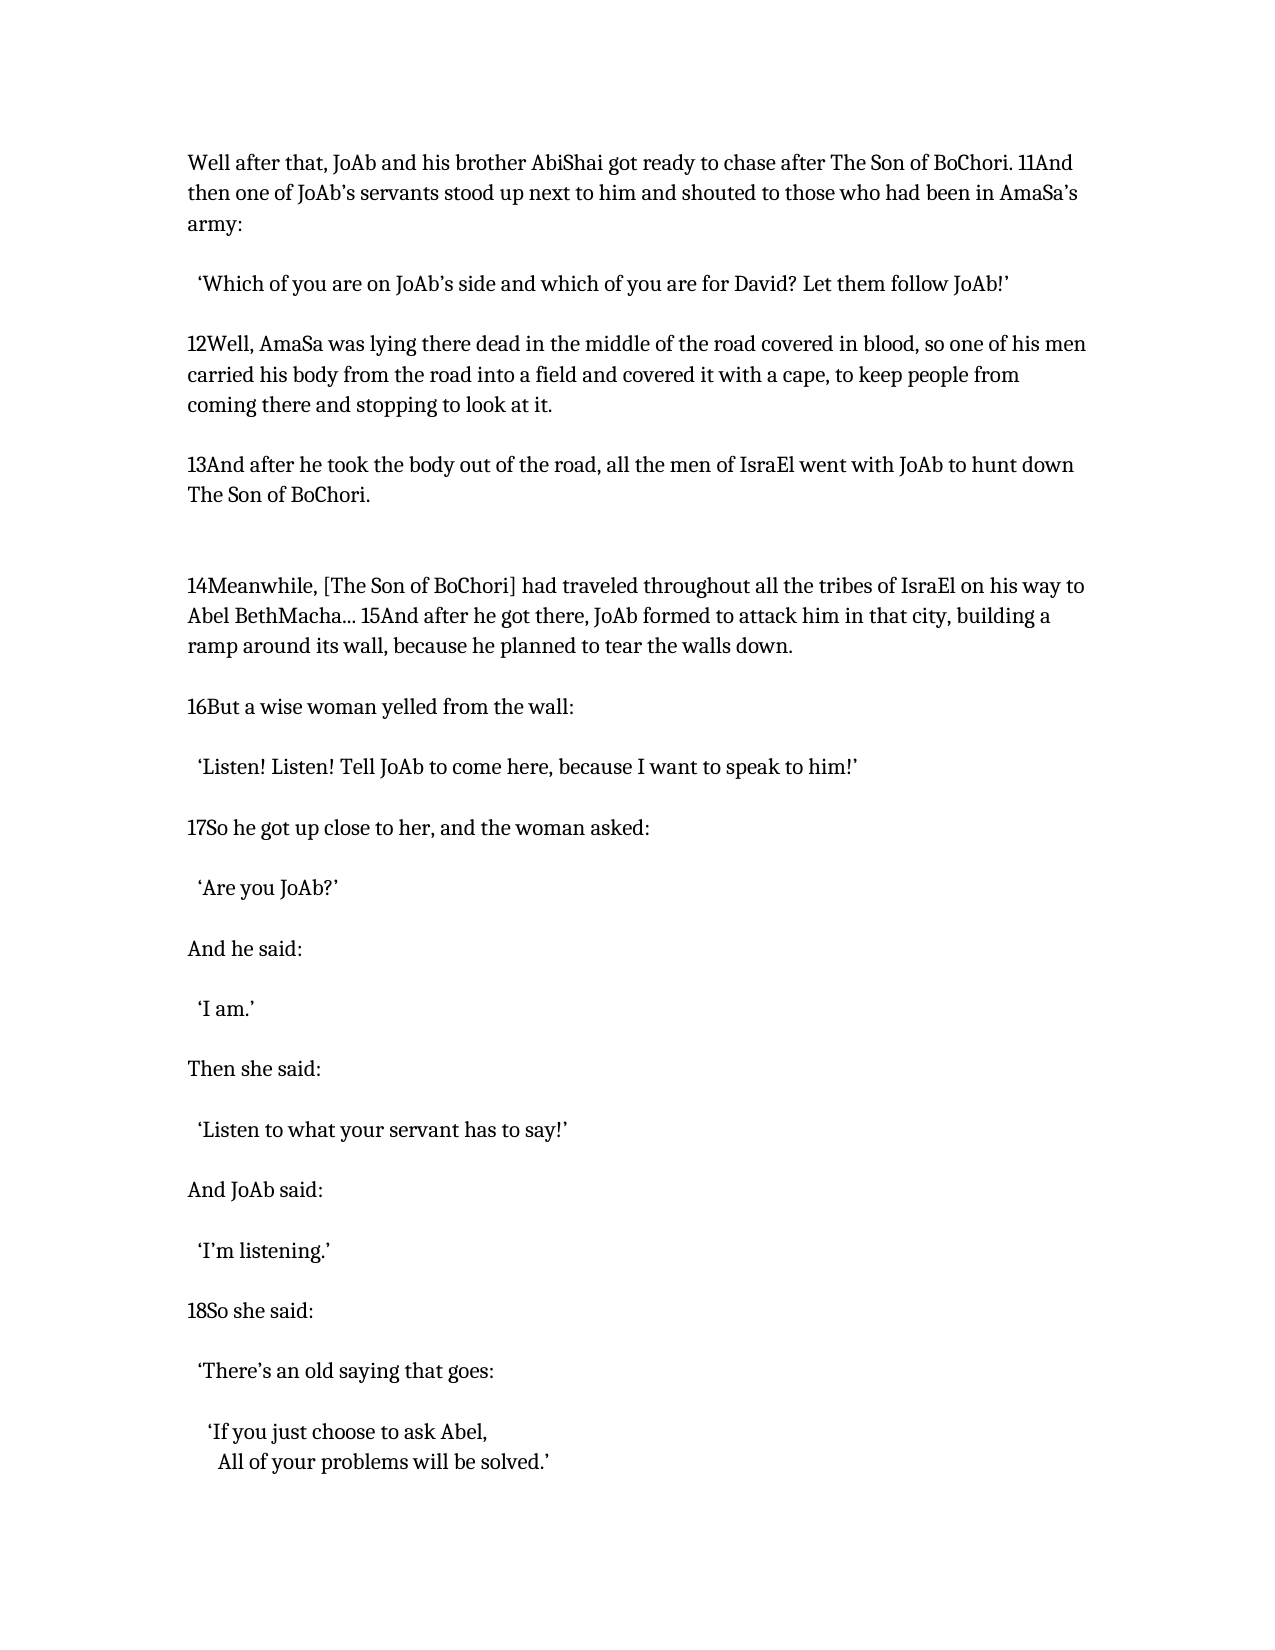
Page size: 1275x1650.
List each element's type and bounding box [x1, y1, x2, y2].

text [187, 150, 1087, 1475]
